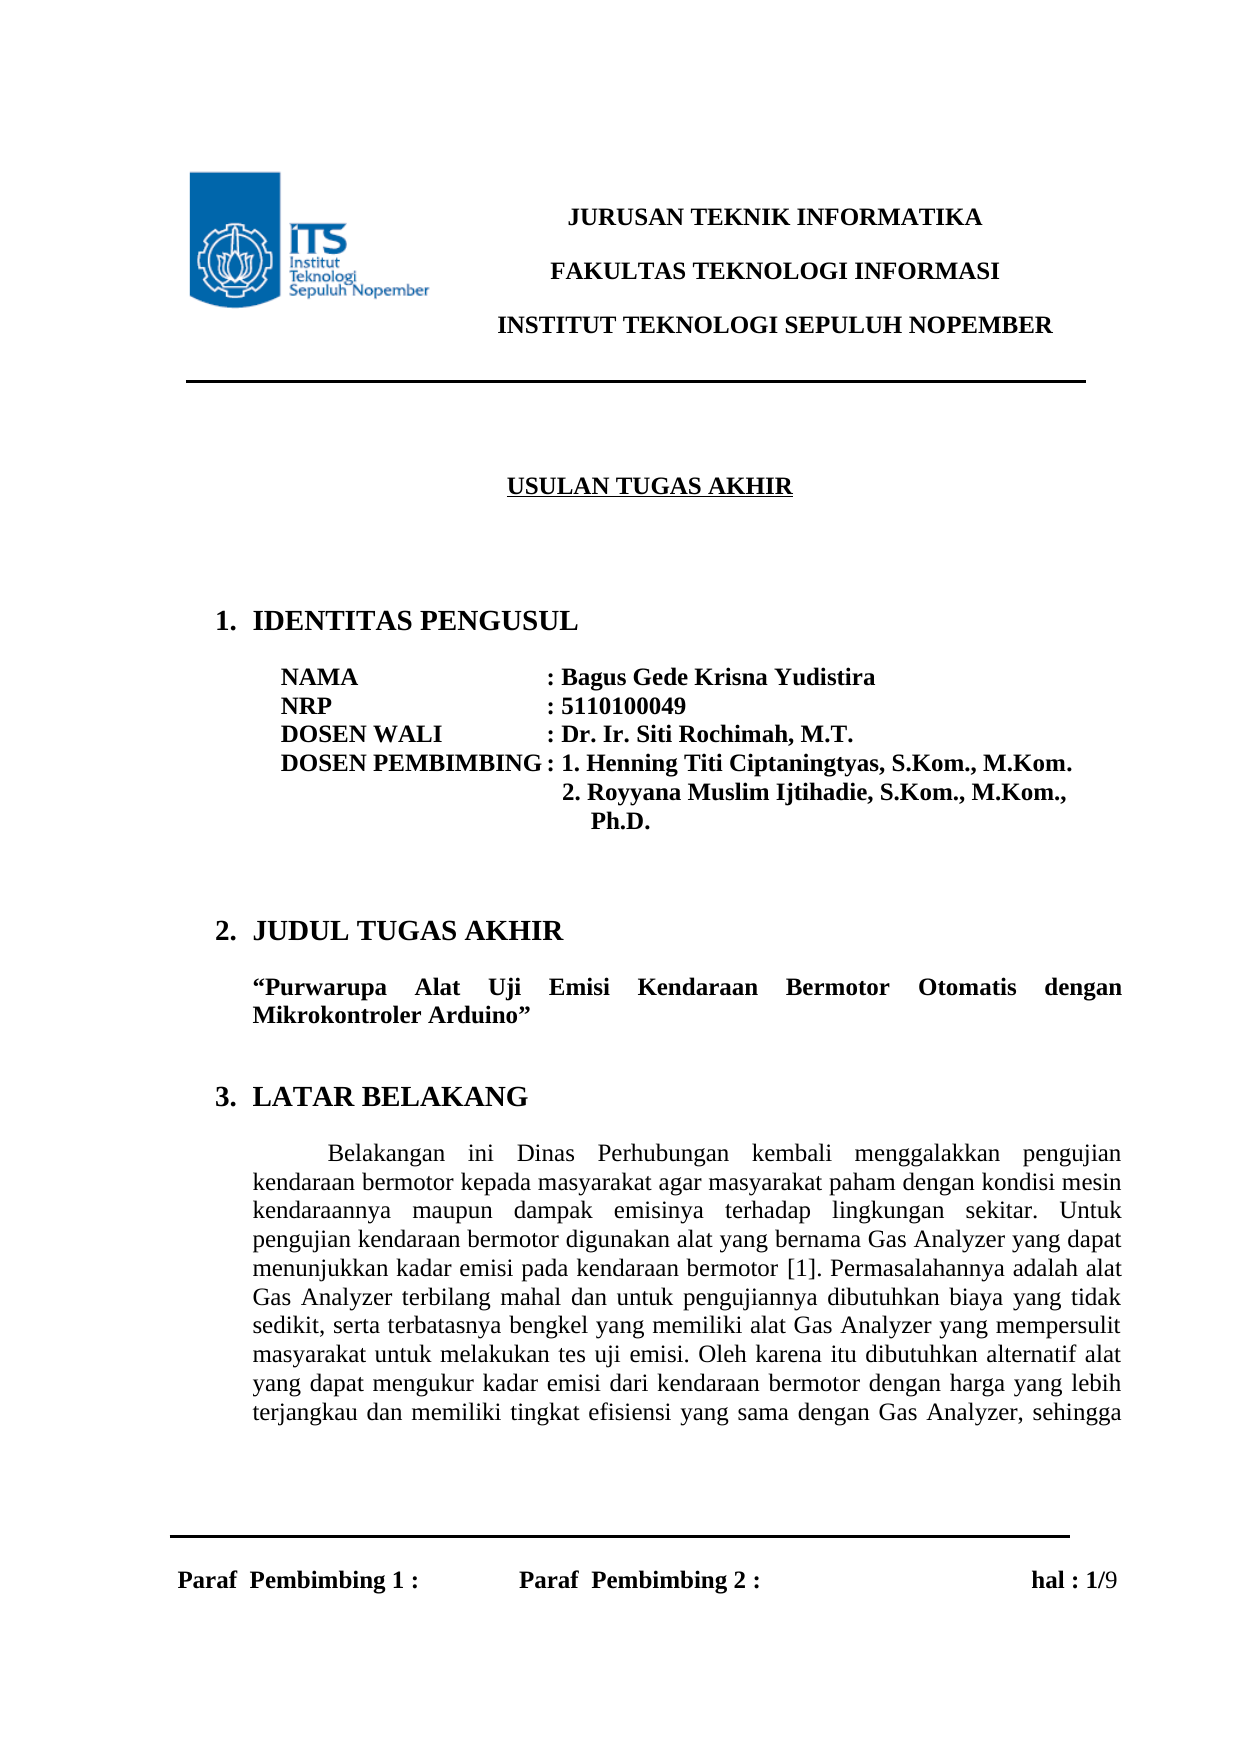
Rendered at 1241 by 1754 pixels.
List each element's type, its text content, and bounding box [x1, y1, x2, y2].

subtitle LATAR BELAKANG [215, 1079, 1122, 1113]
text USULAN TUGAS AKHIR [177, 471, 1122, 500]
subtitle IDENTITAS PENGUSUL [215, 603, 1122, 637]
text JURUSAN TEKNIK INFORMATIKA [456, 202, 1122, 231]
list NRP : 5110100049 [281, 691, 1122, 719]
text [252, 1138, 1122, 1425]
list DOSEN PEMBIMBING : 1. Henning Titi Ciptaningtyas, S.Kom., M.Kom. [281, 748, 1122, 777]
text FAKULTAS TEKNOLOGI INFORMASI [456, 256, 1122, 285]
subtitle JUDUL TUGAS AKHIR [215, 913, 1122, 947]
picture [178, 161, 456, 316]
text INSTITUT TEKNOLOGI SEPULUH NOPEMBER [428, 310, 1122, 338]
list 2. Royyana Muslim Ijtihadie, S.Kom., M.Kom., Ph.D. [281, 777, 1122, 863]
text “Purwarupa Alat Uji Emisi Kendaraan Bermotor Otomatis dengan Mikrokontroler Arduino” [252, 972, 1122, 1029]
list DOSEN WALI : Dr. Ir. Siti Rochimah, M.T. [281, 719, 1122, 748]
list NAMA : Bagus Gede Krisna Yudistira [281, 662, 1122, 691]
